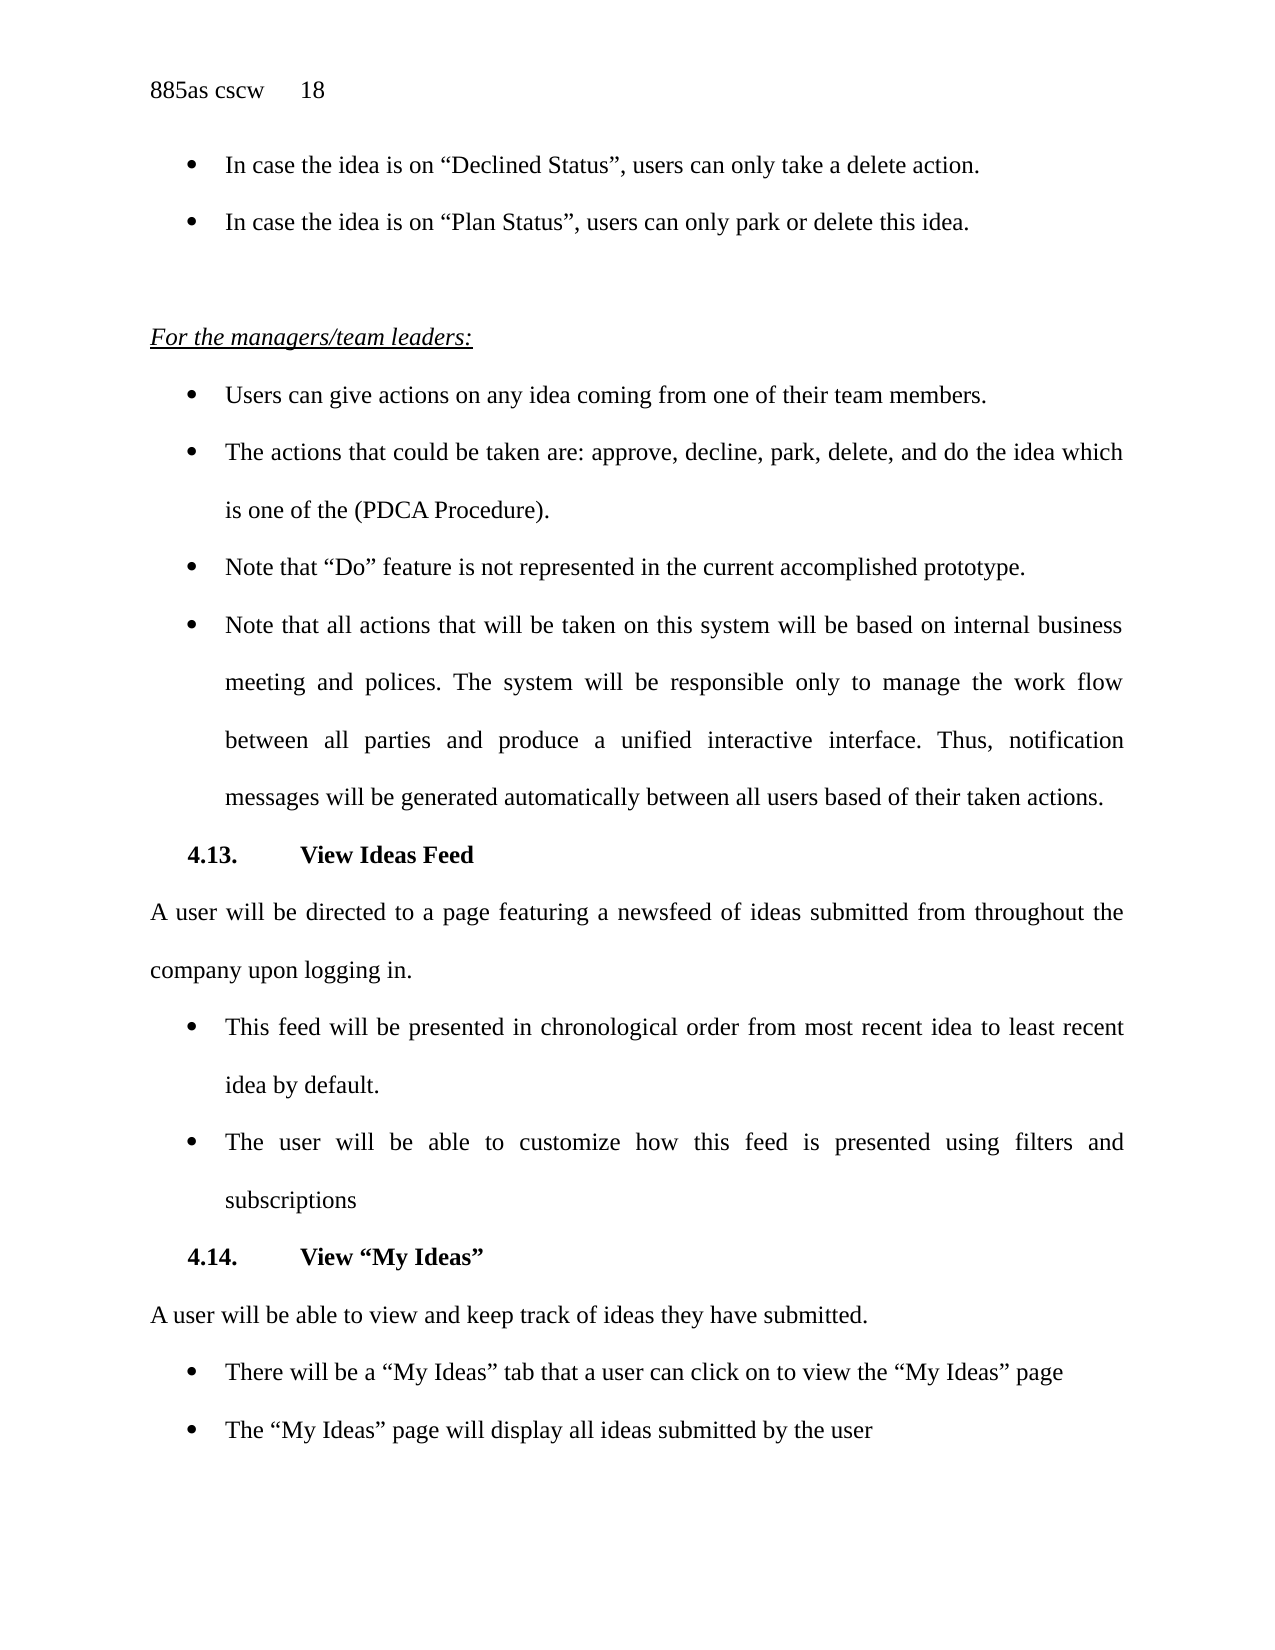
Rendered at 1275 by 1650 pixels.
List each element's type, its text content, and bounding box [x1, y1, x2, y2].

list This feed will be presented in chronological order from most recent idea to least recent idea by default. [187, 1012, 1125, 1099]
list Note that all actions that will be taken on this system will be based on internal business meeting and polices. The system will be responsible only to manage the work flow between all parties and produce a unified interactive interface. Thus, notification messages will be generated automatically between all users based of their taken actions. [187, 610, 1125, 811]
list Note that “Do” feature is not represented in the current accomplished prototype. [187, 552, 1125, 581]
subtitle View “My Ideas” [187, 1242, 1125, 1271]
list In case the idea is on “Plan Status”, users can only park or delete this idea. [187, 207, 1125, 236]
text For the managers/team leaders: [150, 322, 1125, 351]
list Users can give actions on any idea coming from one of their team members. [187, 380, 1125, 409]
text A user will be able to view and keep track of ideas they have submitted. [150, 1300, 1125, 1329]
list There will be a “My Ideas” tab that a user can click on to view the “My Ideas” page [187, 1357, 1125, 1386]
list The user will be able to customize how this feed is presented using filters and subscriptions [187, 1127, 1125, 1214]
list The “My Ideas” page will display all ideas submitted by the user [187, 1415, 1125, 1444]
list In case the idea is on “Declined Status”, users can only take a delete action. [187, 150, 1125, 179]
list The actions that could be taken are: approve, decline, park, delete, and do the idea which is one of the (PDCA Procedure). [187, 437, 1125, 524]
text A user will be directed to a page featuring a newsfeed of ideas submitted from throughout the company upon logging in. [150, 897, 1125, 984]
list View Ideas Feed [187, 840, 1125, 869]
